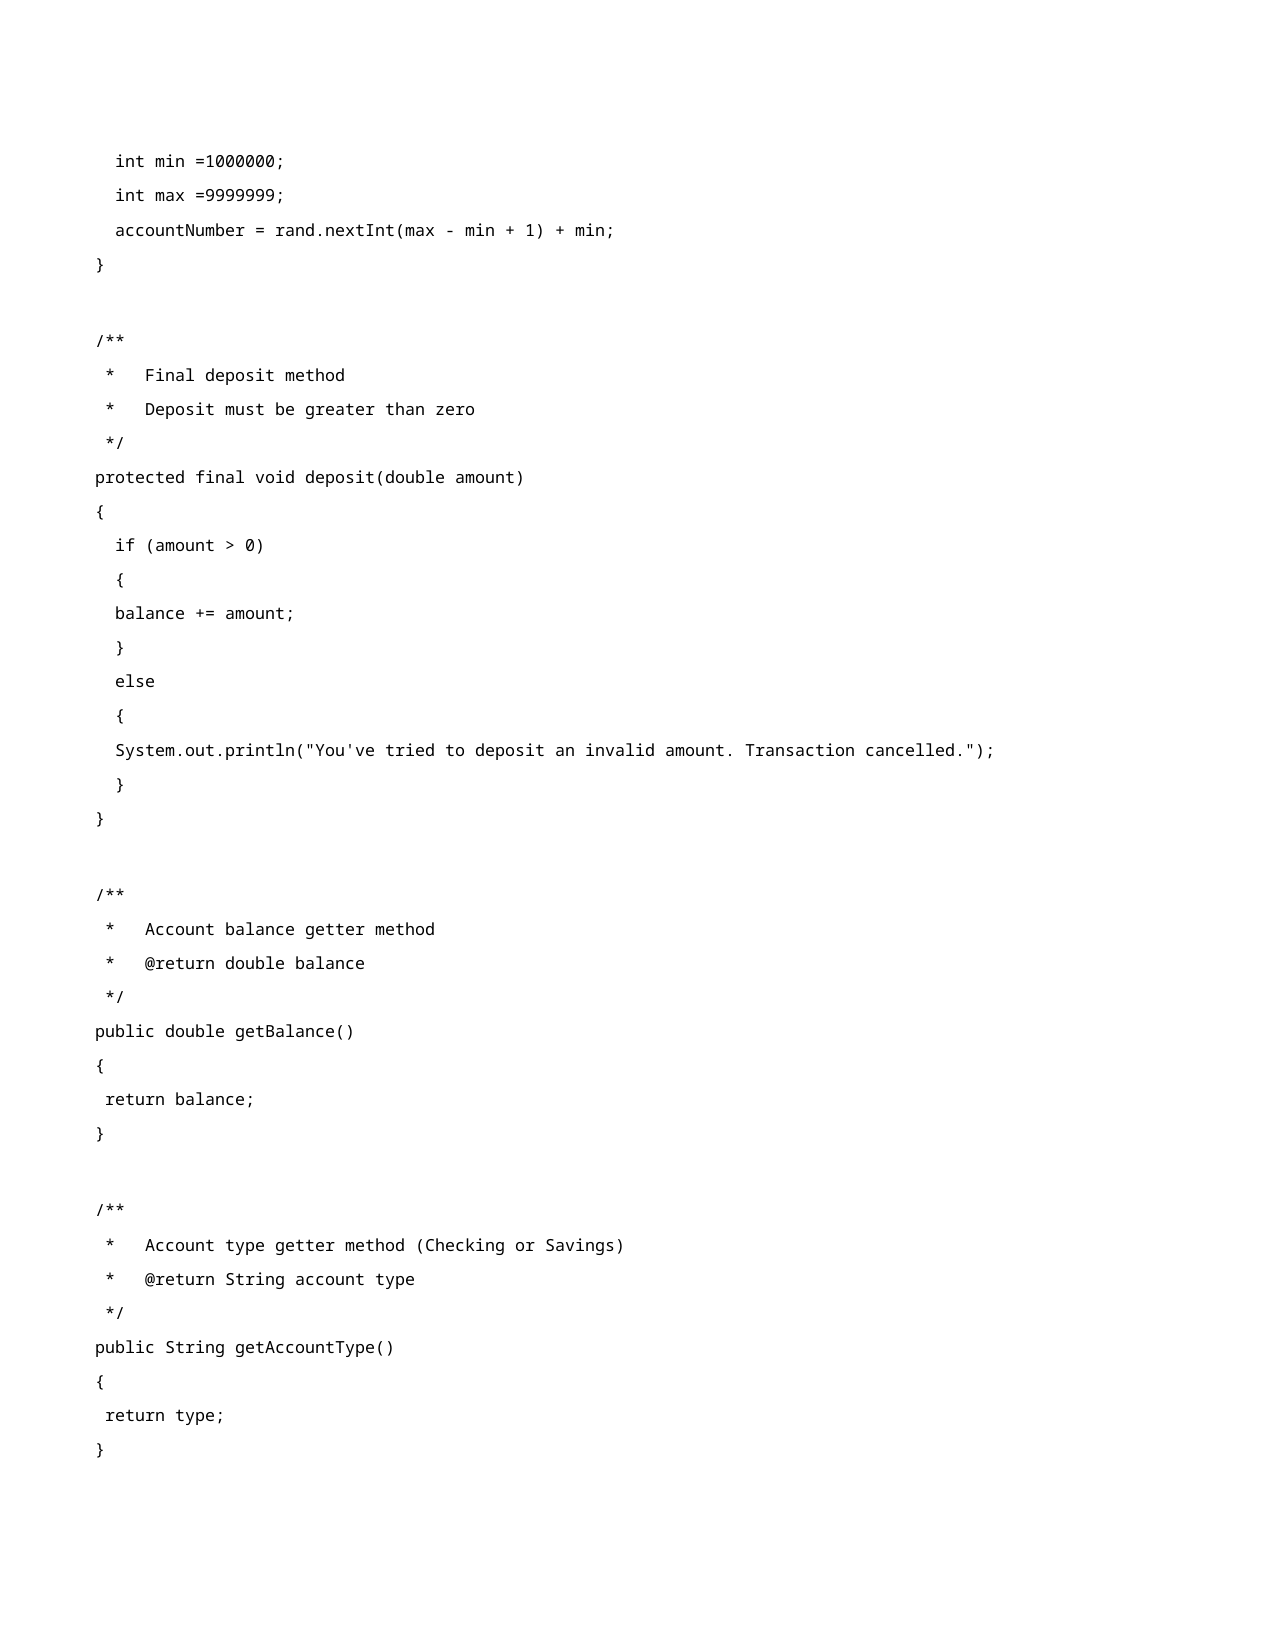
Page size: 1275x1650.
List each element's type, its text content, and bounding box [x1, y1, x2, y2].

text * @return double balance [75, 952, 1200, 974]
text } [75, 636, 1200, 659]
text return type; [75, 1403, 1200, 1426]
text int min =1000000; [75, 150, 1200, 173]
text * Final deposit method [75, 363, 1200, 386]
text { [75, 500, 1200, 522]
text if (amount > 0) [75, 534, 1200, 556]
text protected final void deposit(double amount) [75, 466, 1200, 488]
text } [75, 772, 1200, 795]
text public String getAccountType() [75, 1335, 1200, 1358]
text } [75, 1122, 1200, 1144]
text */ [75, 986, 1200, 1008]
text else [75, 670, 1200, 693]
text * Account balance getter method [75, 917, 1200, 940]
text /** [75, 1199, 1200, 1222]
text { [75, 568, 1200, 591]
text return balance; [75, 1088, 1200, 1111]
text * Account type getter method (Checking or Savings) [75, 1233, 1200, 1256]
text /** [75, 329, 1200, 352]
text /** [75, 883, 1200, 906]
text } [75, 252, 1200, 275]
text */ [75, 432, 1200, 454]
text { [75, 704, 1200, 727]
text balance += amount; [75, 602, 1200, 624]
text } [75, 1437, 1200, 1460]
text System.out.println("You've tried to deposit an invalid amount. Transaction cancelled."); [75, 738, 1200, 761]
text * Deposit must be greater than zero [75, 397, 1200, 420]
text * @return String account type [75, 1267, 1200, 1290]
text int max =9999999; [75, 184, 1200, 207]
text */ [75, 1301, 1200, 1324]
text { [75, 1054, 1200, 1076]
text accountNumber = rand.nextInt(max - min + 1) + min; [75, 218, 1200, 241]
text } [75, 806, 1200, 829]
text { [75, 1369, 1200, 1392]
text public double getBalance() [75, 1020, 1200, 1042]
